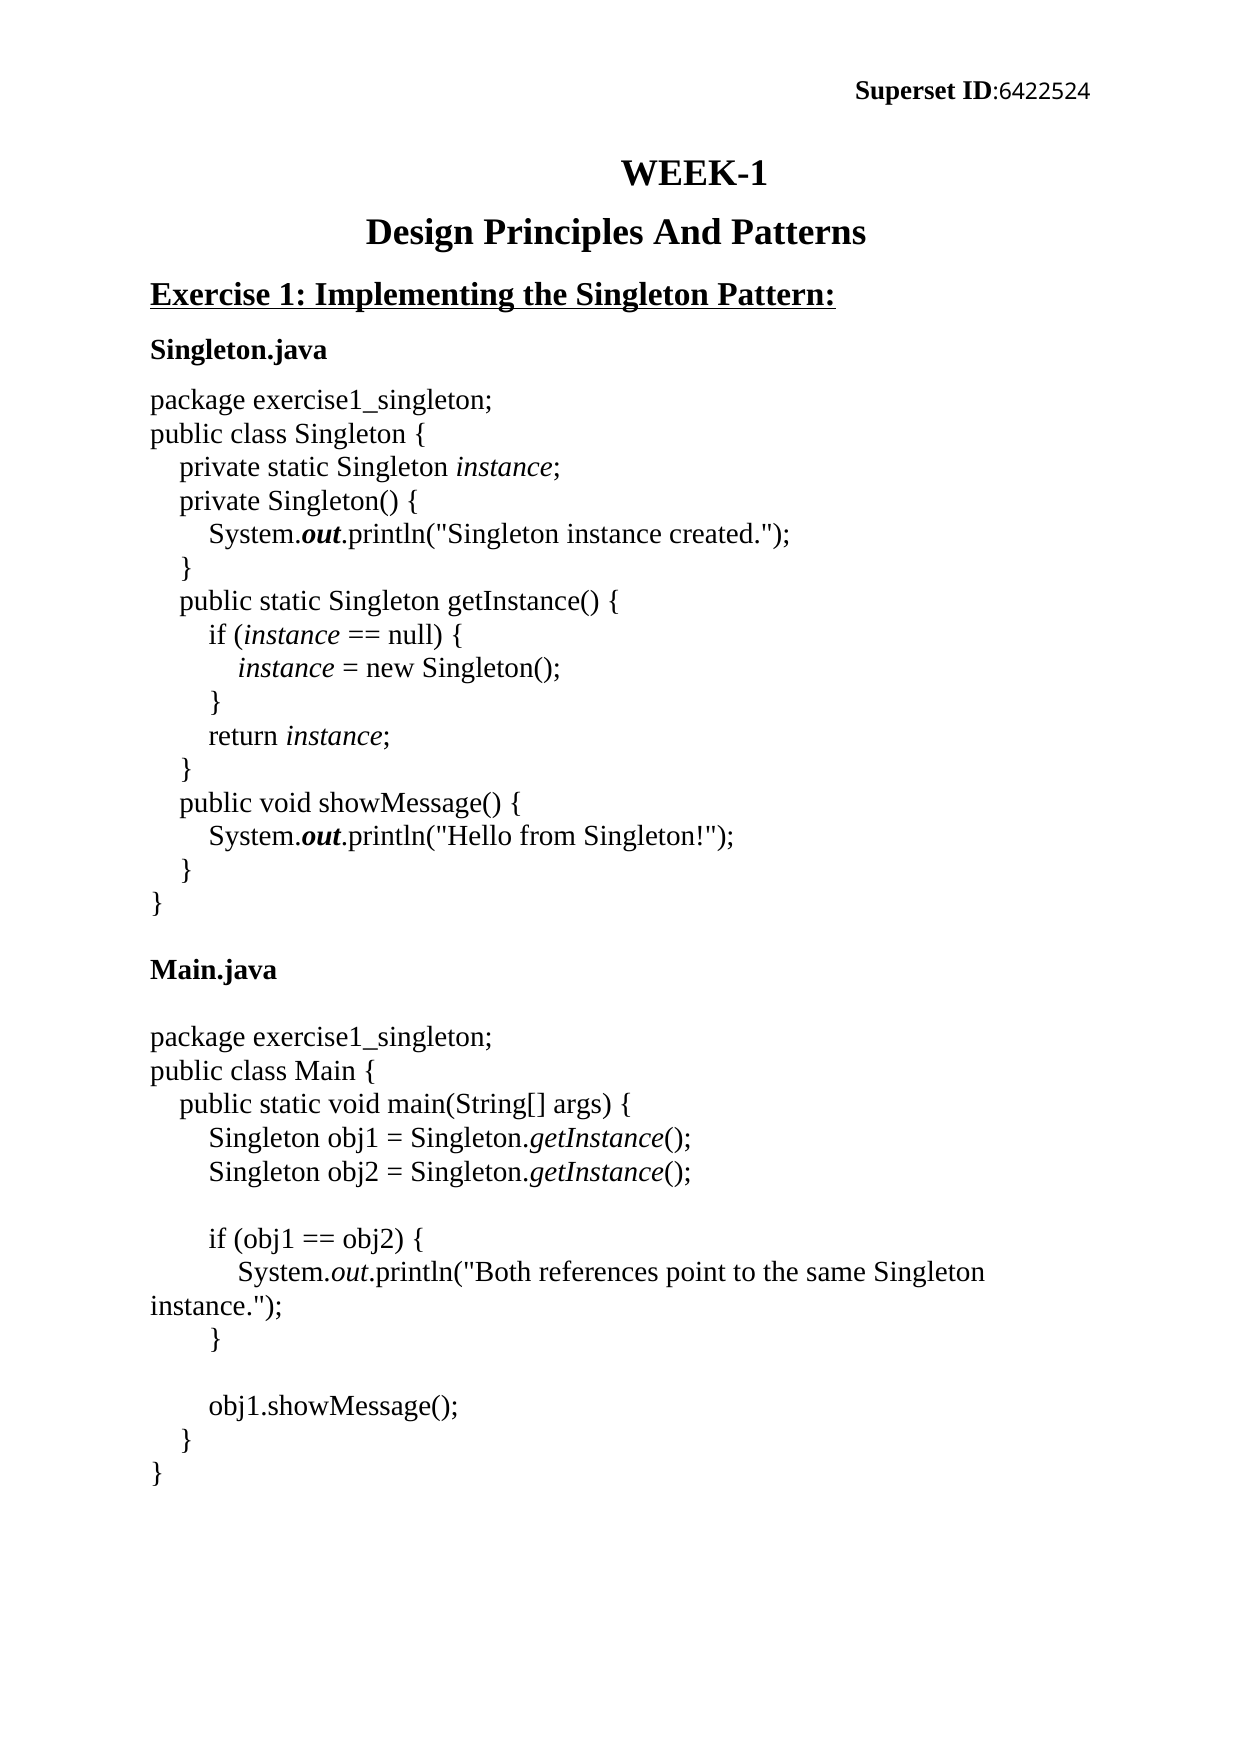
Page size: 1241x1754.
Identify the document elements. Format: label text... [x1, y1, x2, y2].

text private Singleton() { [150, 483, 1090, 516]
text public class Singleton { [150, 416, 1090, 449]
text } [150, 1321, 1090, 1355]
text Singleton obj1 = Singleton.getInstance(); [150, 1120, 1090, 1154]
text } [150, 885, 1090, 919]
text package exercise1_singleton; [150, 1019, 1090, 1053]
text Exercise 1: Implementing the Singleton Pattern: [150, 274, 1090, 313]
text private static Singleton instance; [150, 449, 1090, 483]
text Singleton obj2 = Singleton.getInstance(); [150, 1154, 1090, 1187]
text } [150, 684, 1090, 718]
text public static Singleton getInstance() { [150, 583, 1090, 617]
text System.out.println("Hello from Singleton!"); [150, 818, 1090, 852]
text } [150, 1422, 1090, 1456]
text } [150, 550, 1090, 583]
text WEEK-1 [150, 150, 1090, 193]
text Main.java [150, 952, 1090, 986]
text System.out.println("Both references point to the same Singleton instance."); [150, 1254, 1090, 1321]
text Singleton.java [150, 332, 1090, 366]
text Design Principles And Patterns [150, 210, 1090, 253]
text obj1.showMessage(); [150, 1388, 1090, 1422]
text } [150, 751, 1090, 785]
text } [150, 1456, 1090, 1489]
text if (instance == null) { [150, 617, 1090, 651]
text } [150, 852, 1090, 885]
text package exercise1_singleton; [150, 382, 1090, 416]
text instance = new Singleton(); [150, 651, 1090, 684]
text public class Main { [150, 1053, 1090, 1087]
text public static void main(String[] args) { [150, 1087, 1090, 1120]
text if (obj1 == obj2) { [150, 1221, 1090, 1254]
text public void showMessage() { [150, 785, 1090, 818]
text return instance; [150, 718, 1090, 751]
text System.out.println("Singleton instance created."); [150, 516, 1090, 550]
